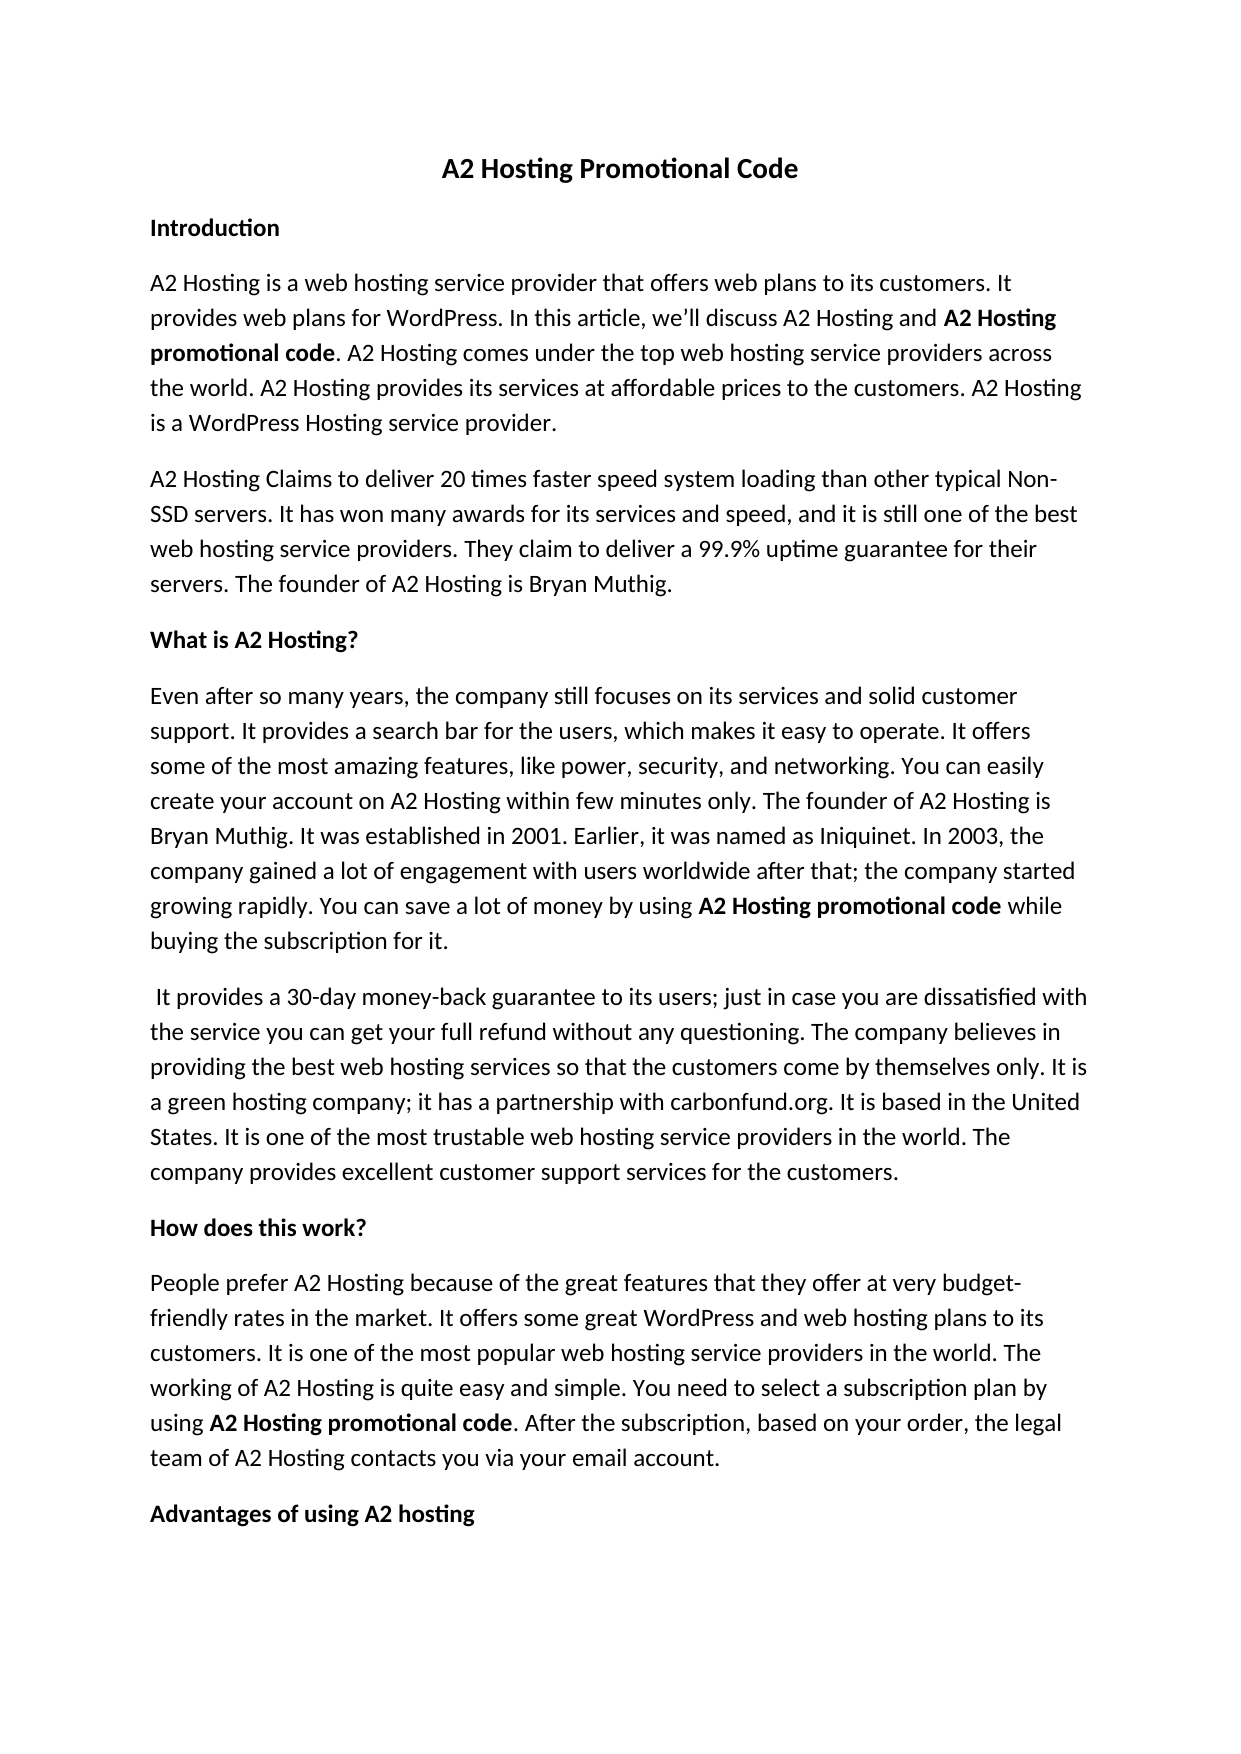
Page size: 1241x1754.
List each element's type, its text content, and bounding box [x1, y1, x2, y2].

text What is A2 Hosting? [150, 624, 1090, 655]
text A2 Hosting Claims to deliver 20 times faster speed system loading than other typical Non-SSD servers. It has won many awards for its services and speed, and it is still one of the best web hosting service providers. They claim to deliver a 99.9% uptime guarantee for their servers. The founder of A2 Hosting is Bryan Muthig. [150, 463, 1090, 599]
text A2 Hosting is a web hosting service provider that offers web plans to its customers. It provides web plans for WordPress. In this article, we’ll discuss A2 Hosting and A2 Hosting promotional code. A2 Hosting comes under the top web hosting service providers across the world. A2 Hosting provides its services at affordable prices to the customers. A2 Hosting is a WordPress Hosting service provider. [150, 268, 1090, 438]
text How does this work? [150, 1212, 1090, 1242]
text Even after so many years, the company still focuses on its services and solid customer support. It provides a search bar for the users, which makes it easy to operate. It offers some of the most amazing features, like power, security, and networking. You can easily create your account on A2 Hosting within few minutes only. The founder of A2 Hosting is Bryan Muthig. It was established in 2001. Earlier, it was named as Iniquinet. In 2003, the company gained a lot of engagement with users worldwide after that; the company started growing rapidly. You can save a lot of money by using A2 Hosting promotional code while buying the subscription for it. [150, 680, 1090, 956]
text Advantages of using A2 hosting [150, 1498, 1090, 1529]
text A2 Hosting Promotional Code [150, 150, 1090, 186]
text Introduction [150, 212, 1090, 242]
text People prefer A2 Hosting because of the great features that they offer at very budget-friendly rates in the market. It offers some great WordPress and web hosting plans to its customers. It is one of the most popular web hosting service providers in the world. The working of A2 Hosting is quite easy and simple. You need to select a subscription plan by using A2 Hosting promotional code. After the subscription, based on your order, the legal team of A2 Hosting contacts you via your email account. [150, 1268, 1090, 1473]
text It provides a 30-day money-back guarantee to its users; just in case you are dissatisfied with the service you can get your full refund without any questioning. The company believes in providing the best web hosting services so that the customers come by themselves only. It is a green hosting company; it has a partnership with carbonfund.org. It is based in the United States. It is one of the most trustable web hosting service providers in the world. The company provides excellent customer support services for the customers. [150, 981, 1090, 1186]
